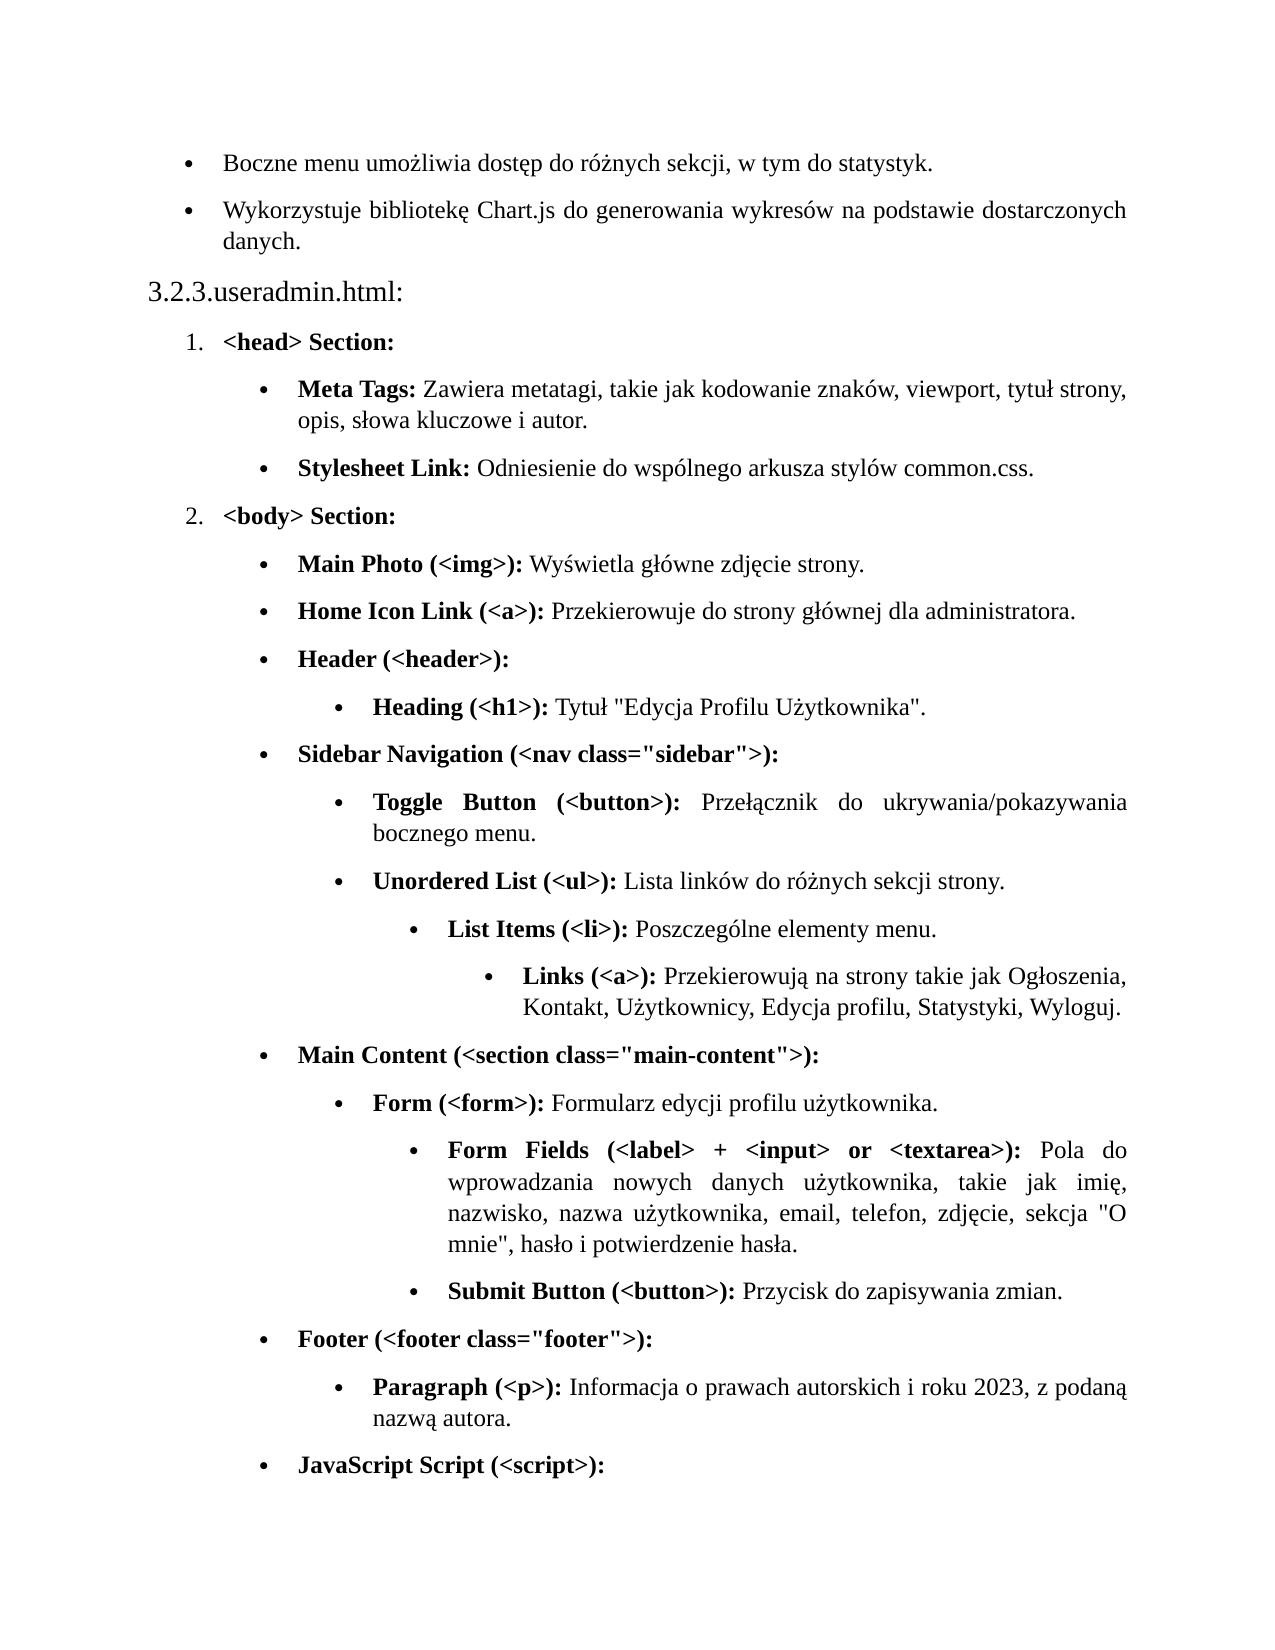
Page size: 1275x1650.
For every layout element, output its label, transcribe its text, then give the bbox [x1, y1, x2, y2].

list Form Fields (<label> + <input> or <textarea>): Pola do wprowadzania nowych danych użytkownika, takie jak imię, nazwisko, nazwa użytkownika, email, telefon, zdjęcie, sekcja "O mnie", hasło i potwierdzenie hasła. [410, 1136, 1127, 1257]
list Boczne menu umożliwia dostęp do różnych sekcji, w tym do statystyk. [185, 148, 1127, 176]
list Main Photo (<img>): Wyświetla główne zdjęcie strony. [260, 549, 1127, 577]
list Paragraph (<p>): Informacja o prawach autorskich i roku 2023, z podaną nazwą autora. [335, 1372, 1127, 1432]
text 3.2.3.useradmin.html: [148, 274, 1127, 308]
list Submit Button (<button>): Przycisk do zapisywania zmian. [410, 1276, 1127, 1305]
list Meta Tags: Zawiera metatagi, takie jak kodowanie znaków, viewport, tytuł strony, opis, słowa kluczowe i autor. [260, 374, 1127, 434]
list Sidebar Navigation (<nav class="sidebar">): [260, 739, 1127, 768]
list List Items (<li>): Poszczególne elementy menu. [410, 914, 1127, 942]
list Main Content (<section class="main-content">): [260, 1040, 1127, 1069]
list <head> Section: [185, 327, 1127, 356]
list Toggle Button (<button>): Przełącznik do ukrywania/pokazywania bocznego menu. [335, 787, 1127, 847]
list Stylesheet Link: Odniesienie do wspólnego arkusza stylów common.css. [260, 453, 1127, 482]
list Heading (<h1>): Tytuł "Edycja Profilu Użytkownika". [335, 692, 1127, 721]
list Home Icon Link (<a>): Przekierowuje do strony głównej dla administratora. [260, 596, 1127, 625]
list Form (<form>): Formularz edycji profilu użytkownika. [335, 1088, 1127, 1117]
list Header (<header>): [260, 644, 1127, 673]
list Wykorzystuje bibliotekę Chart.js do generowania wykresów na podstawie dostarczonych danych. [185, 195, 1127, 255]
list <body> Section: [185, 501, 1127, 530]
list Unordered List (<ul>): Lista linków do różnych sekcji strony. [335, 866, 1127, 895]
list JavaScript Script (<script>): [260, 1451, 1127, 1479]
list Links (<a>): Przekierowują na strony takie jak Ogłoszenia, Kontakt, Użytkownicy, Edycja profilu, Statystyki, Wyloguj. [485, 961, 1127, 1021]
list Footer (<footer class="footer">): [260, 1324, 1127, 1353]
